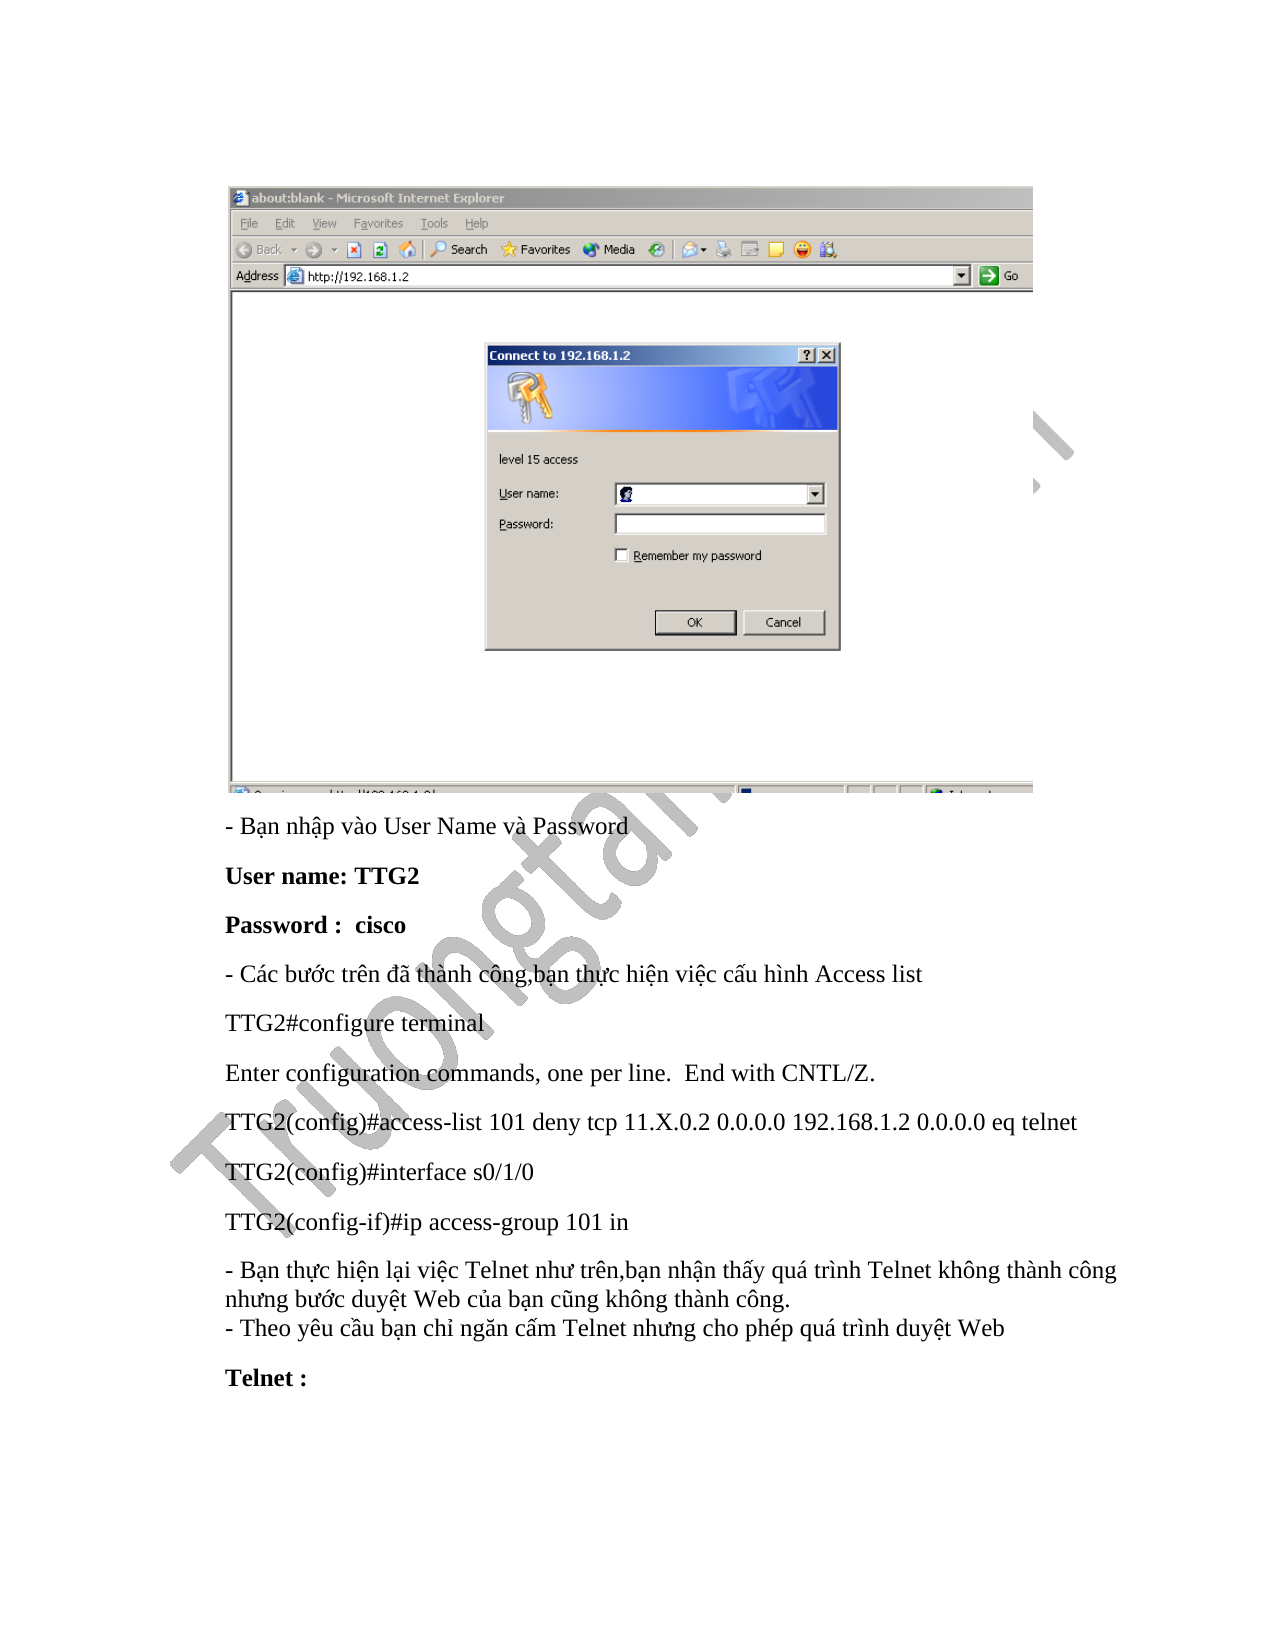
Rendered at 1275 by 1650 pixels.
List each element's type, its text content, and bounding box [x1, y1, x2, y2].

text User name: TTG2 [225, 861, 1127, 890]
text TTG2(config-if)#ip access-group 101 in [225, 1207, 1127, 1236]
picture [167, 185, 1033, 1240]
text Password : cisco [225, 911, 1127, 939]
text Telnet : [225, 1363, 1127, 1391]
text - Các bước trên đã thành công,bạn thực hiện việc cấu hình Access list [225, 959, 1127, 987]
text - Theo yêu cầu bạn chỉ ngăn cấm Telnet nhưng cho phép quá trình duyệt Web [225, 1313, 1127, 1342]
text Enter configuration commands, one per line. End with CNTL/Z. TTG2(config)#access-list 101 deny tcp 11.X.0.2 0.0.0.0 192.168.1.2 0.0.0.0 eq telnet TTG2(config)#interface s0/1/0 [225, 1058, 1081, 1185]
text - Bạn thực hiện lại việc Telnet như trên,bạn nhận thấy quá trình Telnet không thành công nhưng bước duyệt Web của bạn cũng không thành công. [225, 1255, 1121, 1313]
text - Bạn nhập vào User Name và Password [225, 811, 1127, 840]
text TTG2#configure terminal [225, 1008, 1127, 1037]
